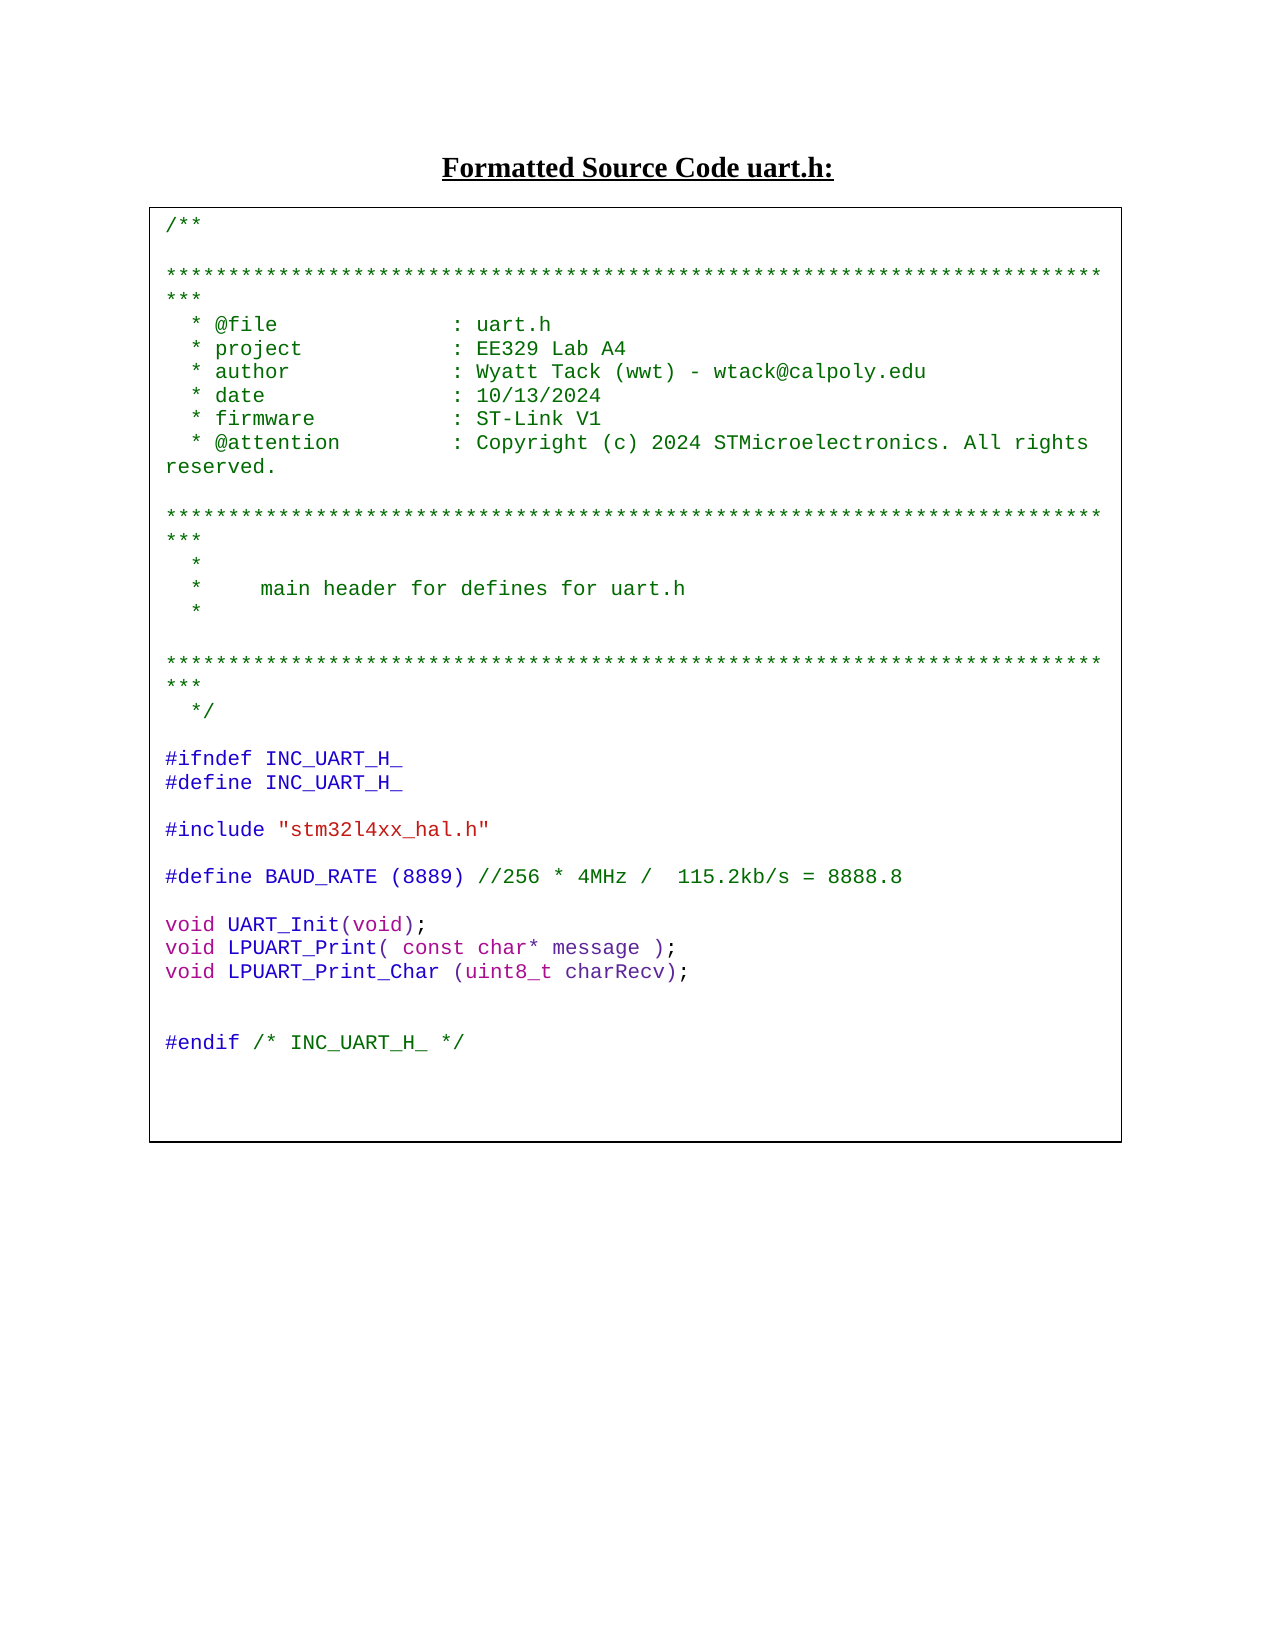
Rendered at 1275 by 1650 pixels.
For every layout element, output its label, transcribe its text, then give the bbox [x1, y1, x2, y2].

text Formatted Source Code uart.h: [150, 150, 1125, 183]
